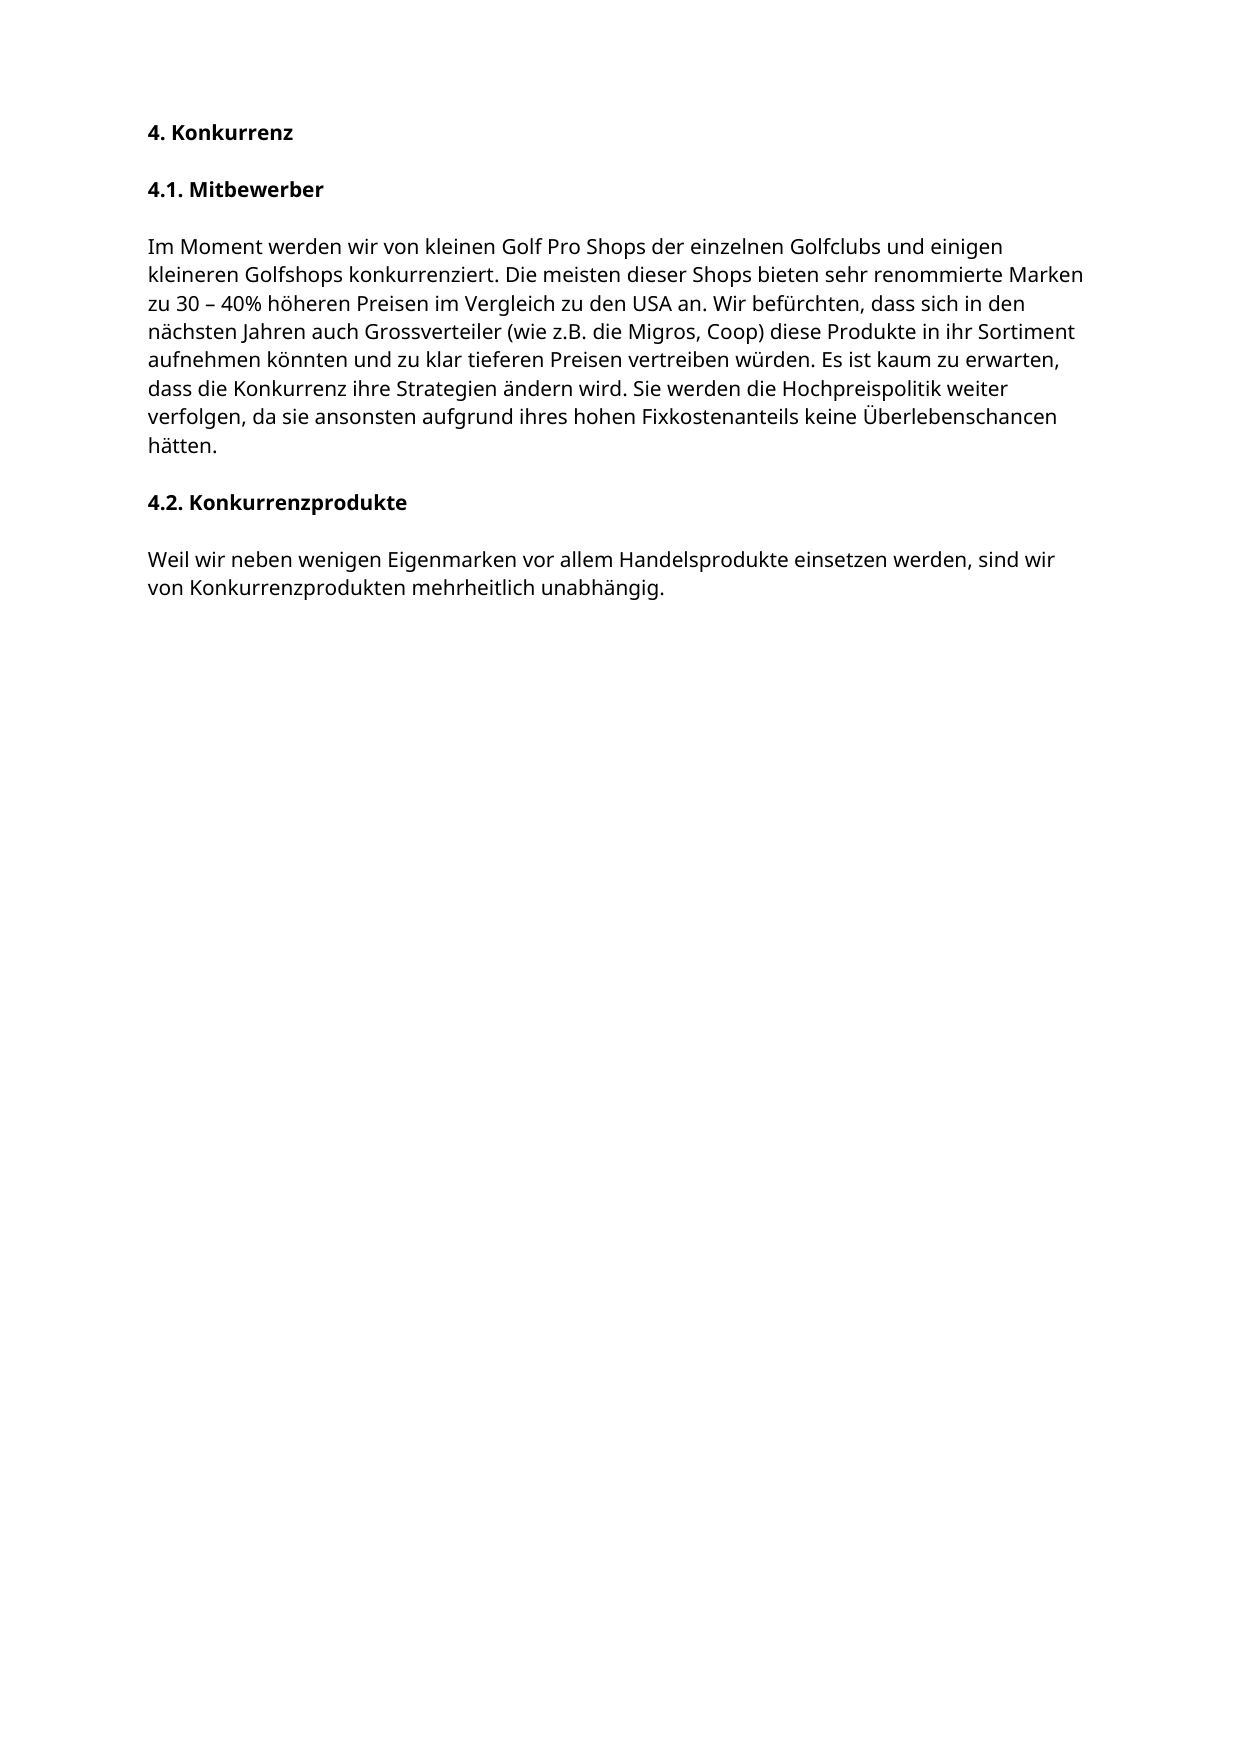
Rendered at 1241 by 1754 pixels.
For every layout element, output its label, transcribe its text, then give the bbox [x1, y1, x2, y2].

text Weil wir neben wenigen Eigenmarken vor allem Handelsprodukte einsetzen werden, sind wir von Konkurrenzprodukten mehrheitlich unabhängig. [148, 545, 1092, 602]
text 4.2. Konkurrenzprodukte [148, 488, 1092, 516]
text Im Moment werden wir von kleinen Golf Pro Shops der einzelnen Golfclubs und einigen kleineren Golfshops konkurrenziert. Die meisten dieser Shops bieten sehr renommierte Marken zu 30 – 40% höheren Preisen im Vergleich zu den USA an. Wir befürchten, dass sich in den nächsten Jahren auch Grossverteiler (wie z.B. die Migros, Coop) diese Produkte in ihr Sortiment aufnehmen könnten und zu klar tieferen Preisen vertreiben würden. Es ist kaum zu erwarten, dass die Konkurrenz ihre Strategien ändern wird. Sie werden die Hochpreispolitik weiter verfolgen, da sie ansonsten aufgrund ihres hohen Fixkostenanteils keine Überlebenschancen hätten. [148, 232, 1092, 459]
text 4. Konkurrenz [148, 118, 1092, 147]
text 4.1. Mitbewerber [148, 175, 1092, 203]
